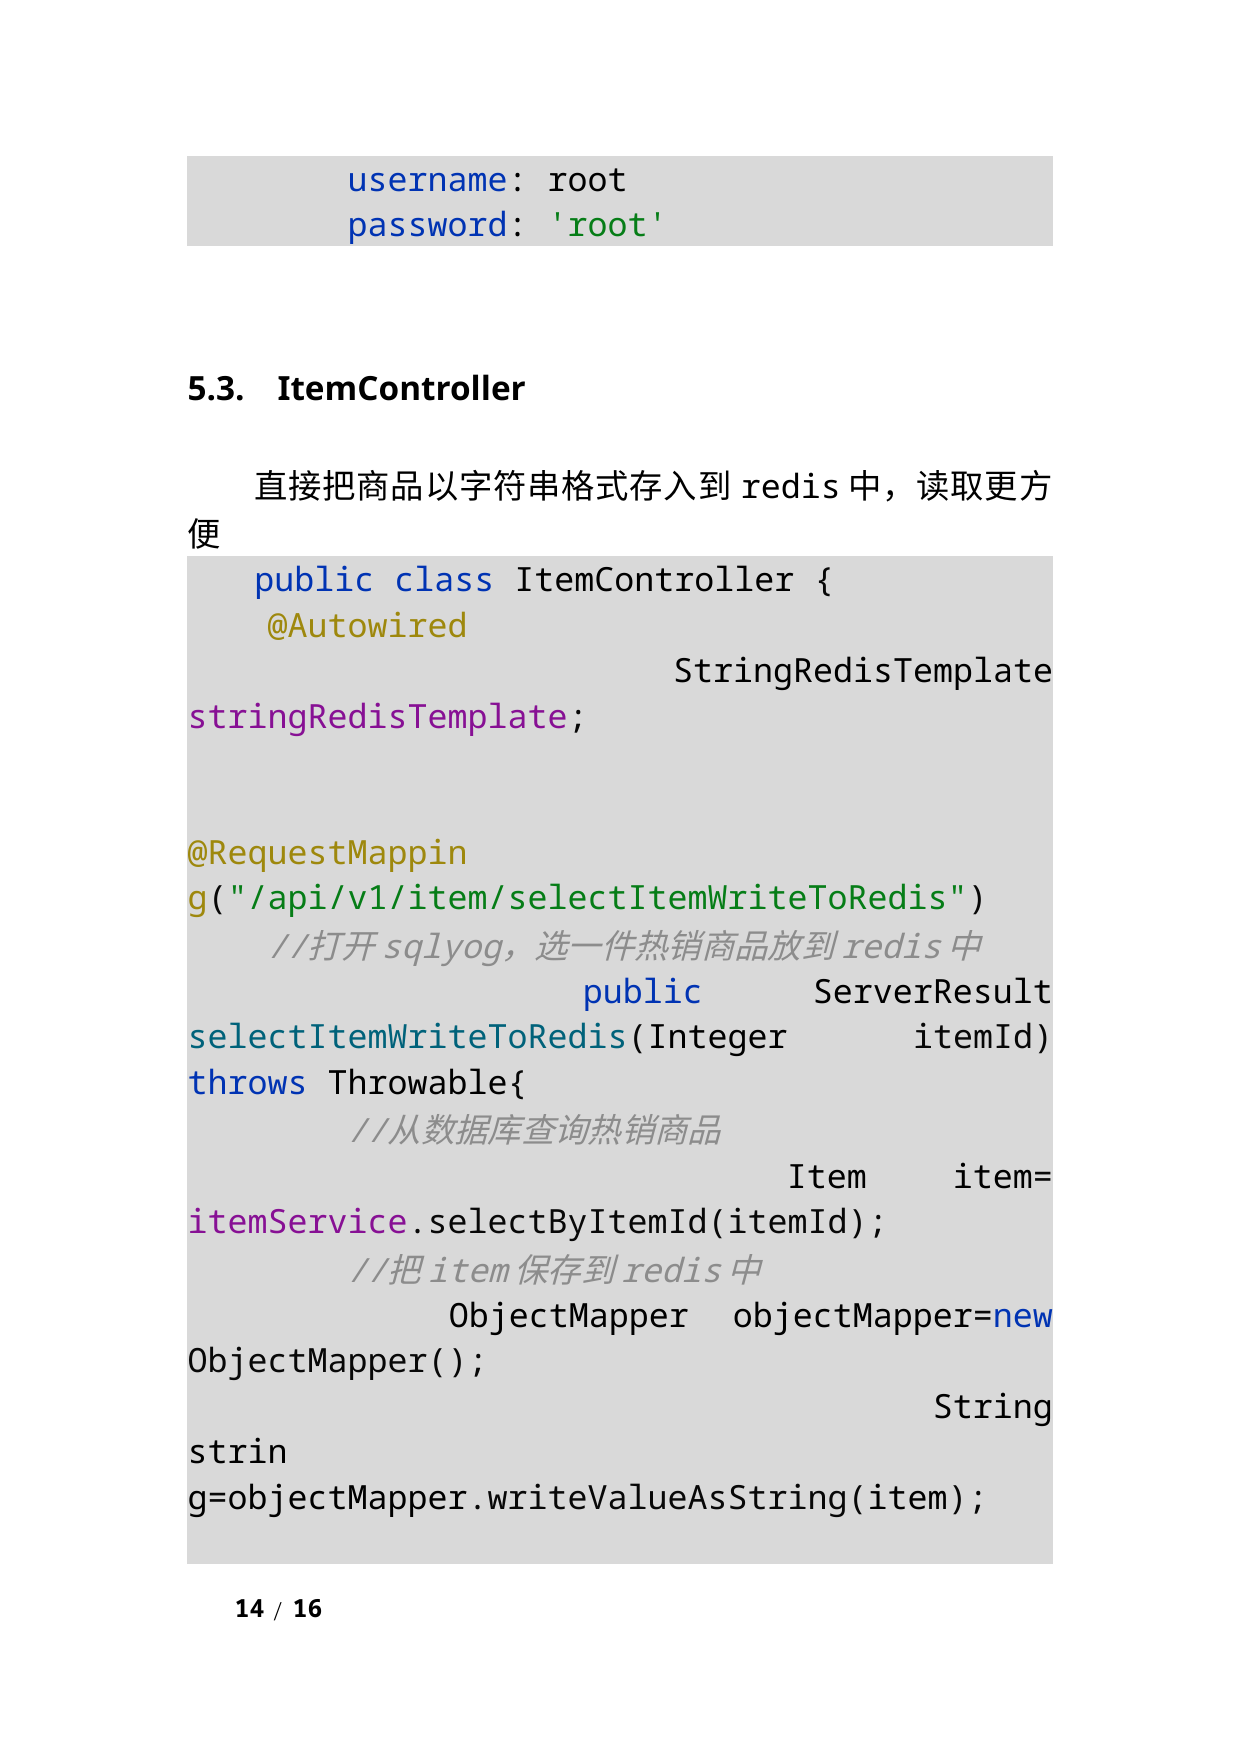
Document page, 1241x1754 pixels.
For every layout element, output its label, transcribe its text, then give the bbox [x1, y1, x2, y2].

text 直接把商品以字符串格式存入到redis中，读取更方便 [187, 459, 1053, 556]
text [187, 156, 1053, 246]
subtitle ItemController [187, 364, 1053, 410]
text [187, 556, 1053, 1564]
